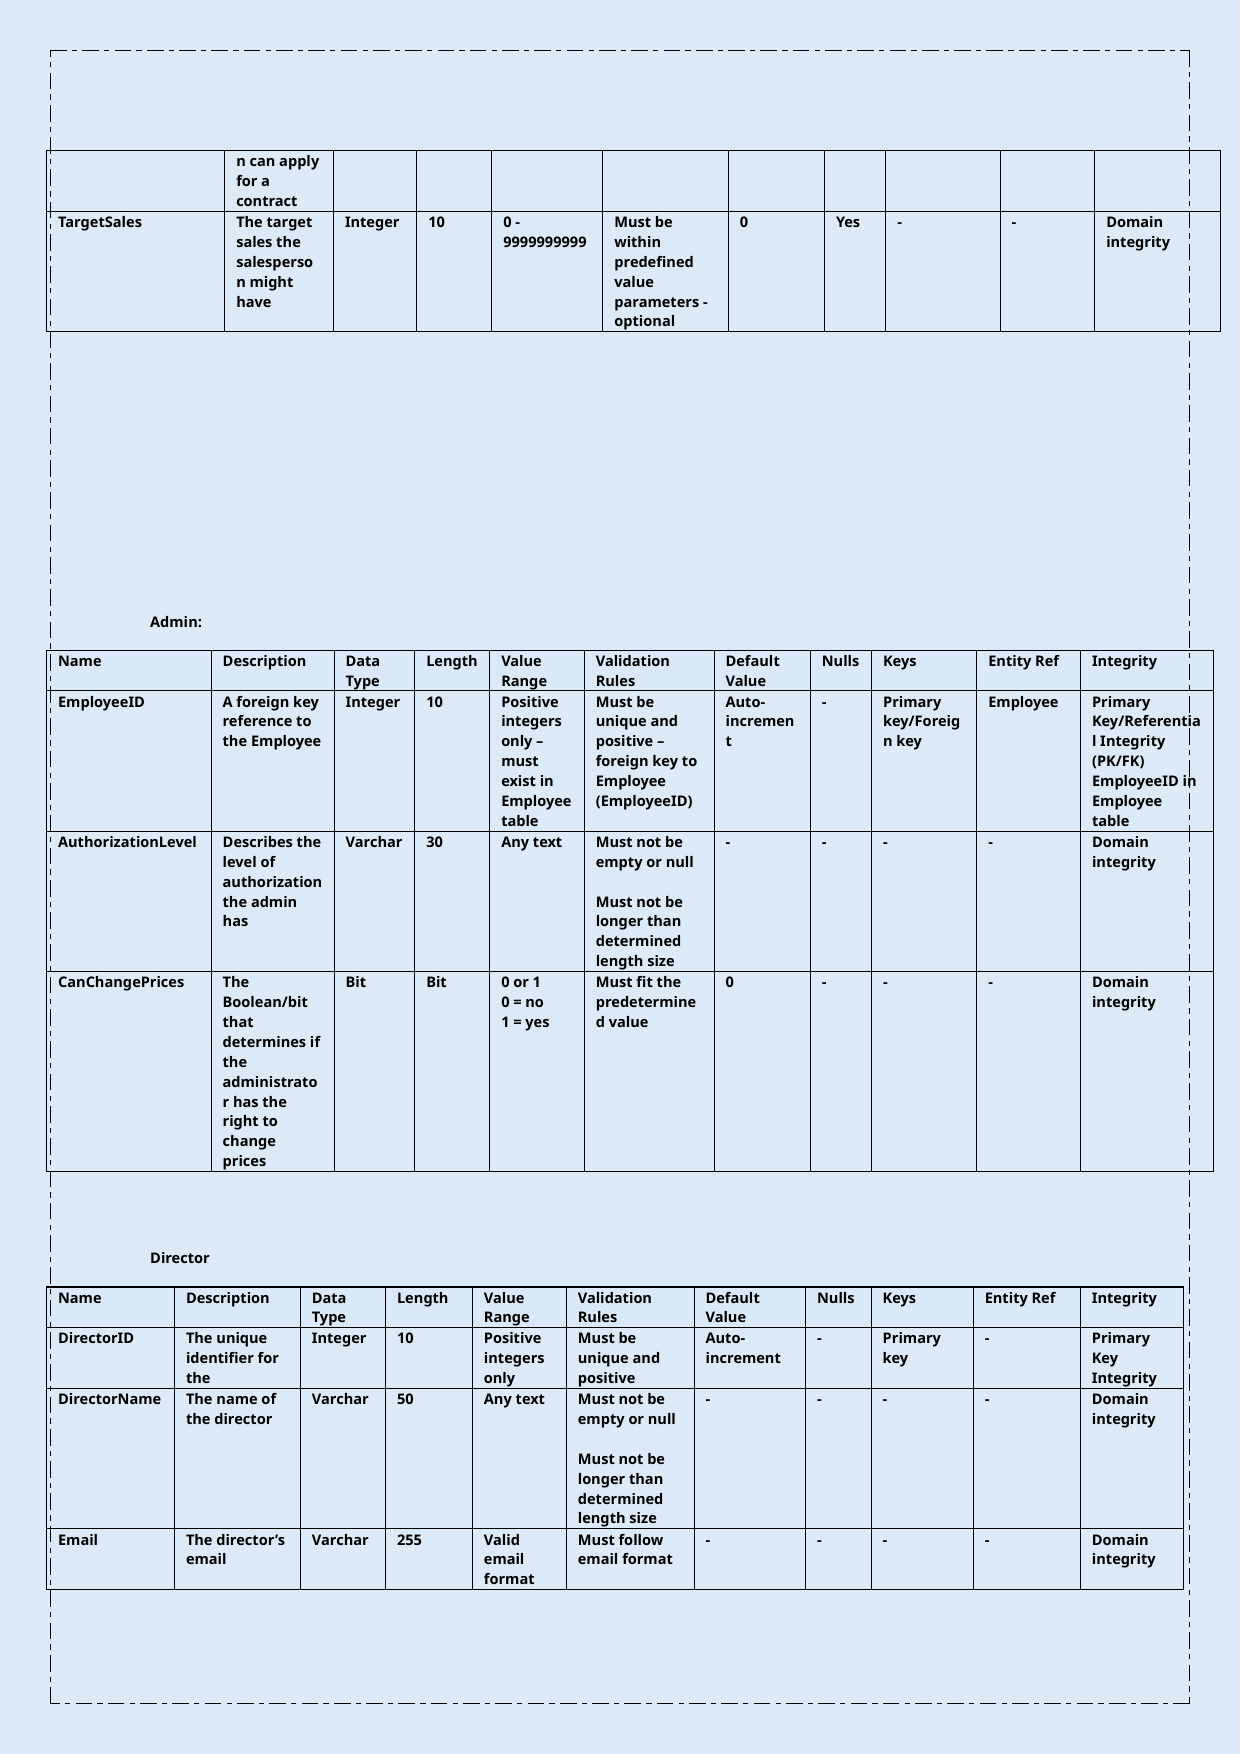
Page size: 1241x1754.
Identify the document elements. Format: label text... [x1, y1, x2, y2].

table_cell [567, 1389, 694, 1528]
text Admin: [150, 611, 1090, 631]
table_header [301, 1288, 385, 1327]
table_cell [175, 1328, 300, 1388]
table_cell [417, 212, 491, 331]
text Director [150, 1248, 1090, 1268]
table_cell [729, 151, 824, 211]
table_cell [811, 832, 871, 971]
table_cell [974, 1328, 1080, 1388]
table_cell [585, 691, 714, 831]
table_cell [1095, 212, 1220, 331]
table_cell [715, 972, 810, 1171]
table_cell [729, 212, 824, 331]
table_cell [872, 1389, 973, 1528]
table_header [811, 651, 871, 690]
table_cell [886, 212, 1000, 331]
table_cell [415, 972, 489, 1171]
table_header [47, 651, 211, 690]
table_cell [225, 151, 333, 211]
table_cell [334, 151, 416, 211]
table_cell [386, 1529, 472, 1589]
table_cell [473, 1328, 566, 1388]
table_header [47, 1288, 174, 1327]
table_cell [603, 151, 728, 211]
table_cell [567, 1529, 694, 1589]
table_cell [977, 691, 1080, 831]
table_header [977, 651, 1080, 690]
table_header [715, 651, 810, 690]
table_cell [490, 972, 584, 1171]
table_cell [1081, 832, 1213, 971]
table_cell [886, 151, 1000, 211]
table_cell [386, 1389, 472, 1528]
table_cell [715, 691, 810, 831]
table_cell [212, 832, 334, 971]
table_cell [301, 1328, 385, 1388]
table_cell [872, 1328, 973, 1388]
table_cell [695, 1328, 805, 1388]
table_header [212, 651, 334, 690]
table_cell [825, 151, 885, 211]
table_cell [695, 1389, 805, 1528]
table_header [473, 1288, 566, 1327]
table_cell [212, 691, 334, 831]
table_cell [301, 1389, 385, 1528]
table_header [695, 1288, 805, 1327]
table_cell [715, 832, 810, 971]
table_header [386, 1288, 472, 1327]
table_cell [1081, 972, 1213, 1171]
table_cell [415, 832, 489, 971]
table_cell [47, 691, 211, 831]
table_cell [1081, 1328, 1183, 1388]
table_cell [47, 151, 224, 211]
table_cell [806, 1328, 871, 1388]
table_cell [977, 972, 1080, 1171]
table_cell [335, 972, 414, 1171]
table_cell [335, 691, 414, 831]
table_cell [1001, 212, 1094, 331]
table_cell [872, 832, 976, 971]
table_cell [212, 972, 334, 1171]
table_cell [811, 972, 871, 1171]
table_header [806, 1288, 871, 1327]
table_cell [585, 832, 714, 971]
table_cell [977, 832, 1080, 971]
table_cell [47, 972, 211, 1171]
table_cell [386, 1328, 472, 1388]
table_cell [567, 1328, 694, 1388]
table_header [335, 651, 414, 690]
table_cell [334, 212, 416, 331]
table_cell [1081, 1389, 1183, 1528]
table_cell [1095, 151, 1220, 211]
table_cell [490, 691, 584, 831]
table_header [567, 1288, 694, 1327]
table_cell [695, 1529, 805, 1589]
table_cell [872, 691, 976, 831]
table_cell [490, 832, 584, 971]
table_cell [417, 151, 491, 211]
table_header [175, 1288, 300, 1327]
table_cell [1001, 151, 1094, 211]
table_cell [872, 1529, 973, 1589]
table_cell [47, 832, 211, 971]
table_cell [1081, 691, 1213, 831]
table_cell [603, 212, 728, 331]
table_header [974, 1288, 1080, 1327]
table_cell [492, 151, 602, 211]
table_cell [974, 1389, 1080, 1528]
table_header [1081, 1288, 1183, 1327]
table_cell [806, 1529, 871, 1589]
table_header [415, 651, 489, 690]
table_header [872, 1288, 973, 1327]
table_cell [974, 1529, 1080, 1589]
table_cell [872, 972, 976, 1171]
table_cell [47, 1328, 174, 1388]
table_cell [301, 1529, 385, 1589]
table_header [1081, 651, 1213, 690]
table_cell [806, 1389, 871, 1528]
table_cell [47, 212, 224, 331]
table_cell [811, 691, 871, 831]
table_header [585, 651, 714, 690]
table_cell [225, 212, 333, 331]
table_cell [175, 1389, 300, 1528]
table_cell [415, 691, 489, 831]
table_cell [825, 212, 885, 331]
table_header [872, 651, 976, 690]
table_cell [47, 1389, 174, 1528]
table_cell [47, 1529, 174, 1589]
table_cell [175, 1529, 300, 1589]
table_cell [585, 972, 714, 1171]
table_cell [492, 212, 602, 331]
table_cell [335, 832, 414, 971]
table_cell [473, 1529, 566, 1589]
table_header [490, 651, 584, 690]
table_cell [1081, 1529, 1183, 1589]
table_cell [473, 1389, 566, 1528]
